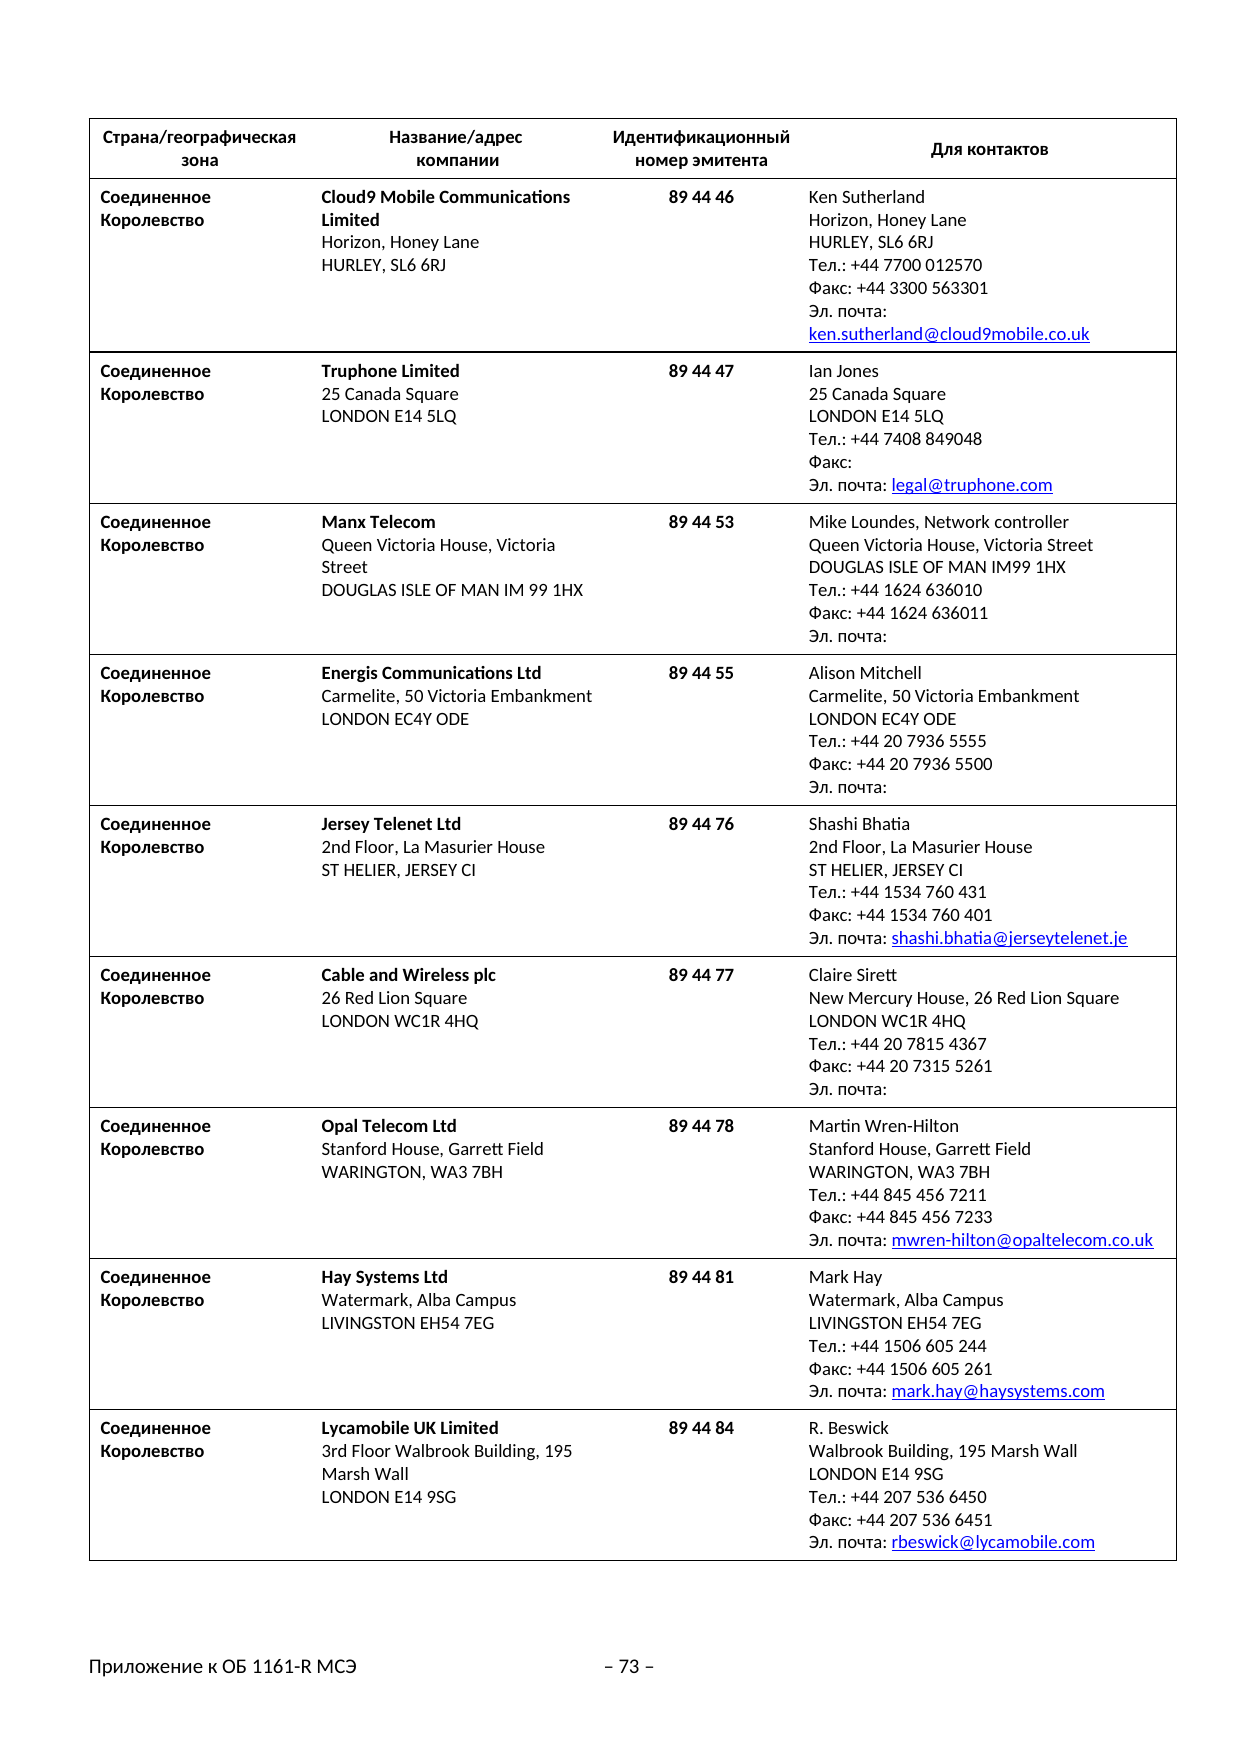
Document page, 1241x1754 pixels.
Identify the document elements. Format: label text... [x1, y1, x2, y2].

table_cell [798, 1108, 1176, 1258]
table_header Идентификационный номер эмитента [605, 119, 797, 177]
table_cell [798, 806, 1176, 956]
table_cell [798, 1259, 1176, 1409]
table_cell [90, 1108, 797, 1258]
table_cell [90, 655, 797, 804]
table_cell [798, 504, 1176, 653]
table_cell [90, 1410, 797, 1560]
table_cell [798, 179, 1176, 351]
table_header Для контактов [798, 119, 1176, 177]
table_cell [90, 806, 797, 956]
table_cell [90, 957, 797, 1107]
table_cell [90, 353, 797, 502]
table_header Название/адрес компании [310, 119, 605, 177]
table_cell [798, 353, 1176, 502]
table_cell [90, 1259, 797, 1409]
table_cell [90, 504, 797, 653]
table_header Страна/географическая зона [90, 119, 310, 177]
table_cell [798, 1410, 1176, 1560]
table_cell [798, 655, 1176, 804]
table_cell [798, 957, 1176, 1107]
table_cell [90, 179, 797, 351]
